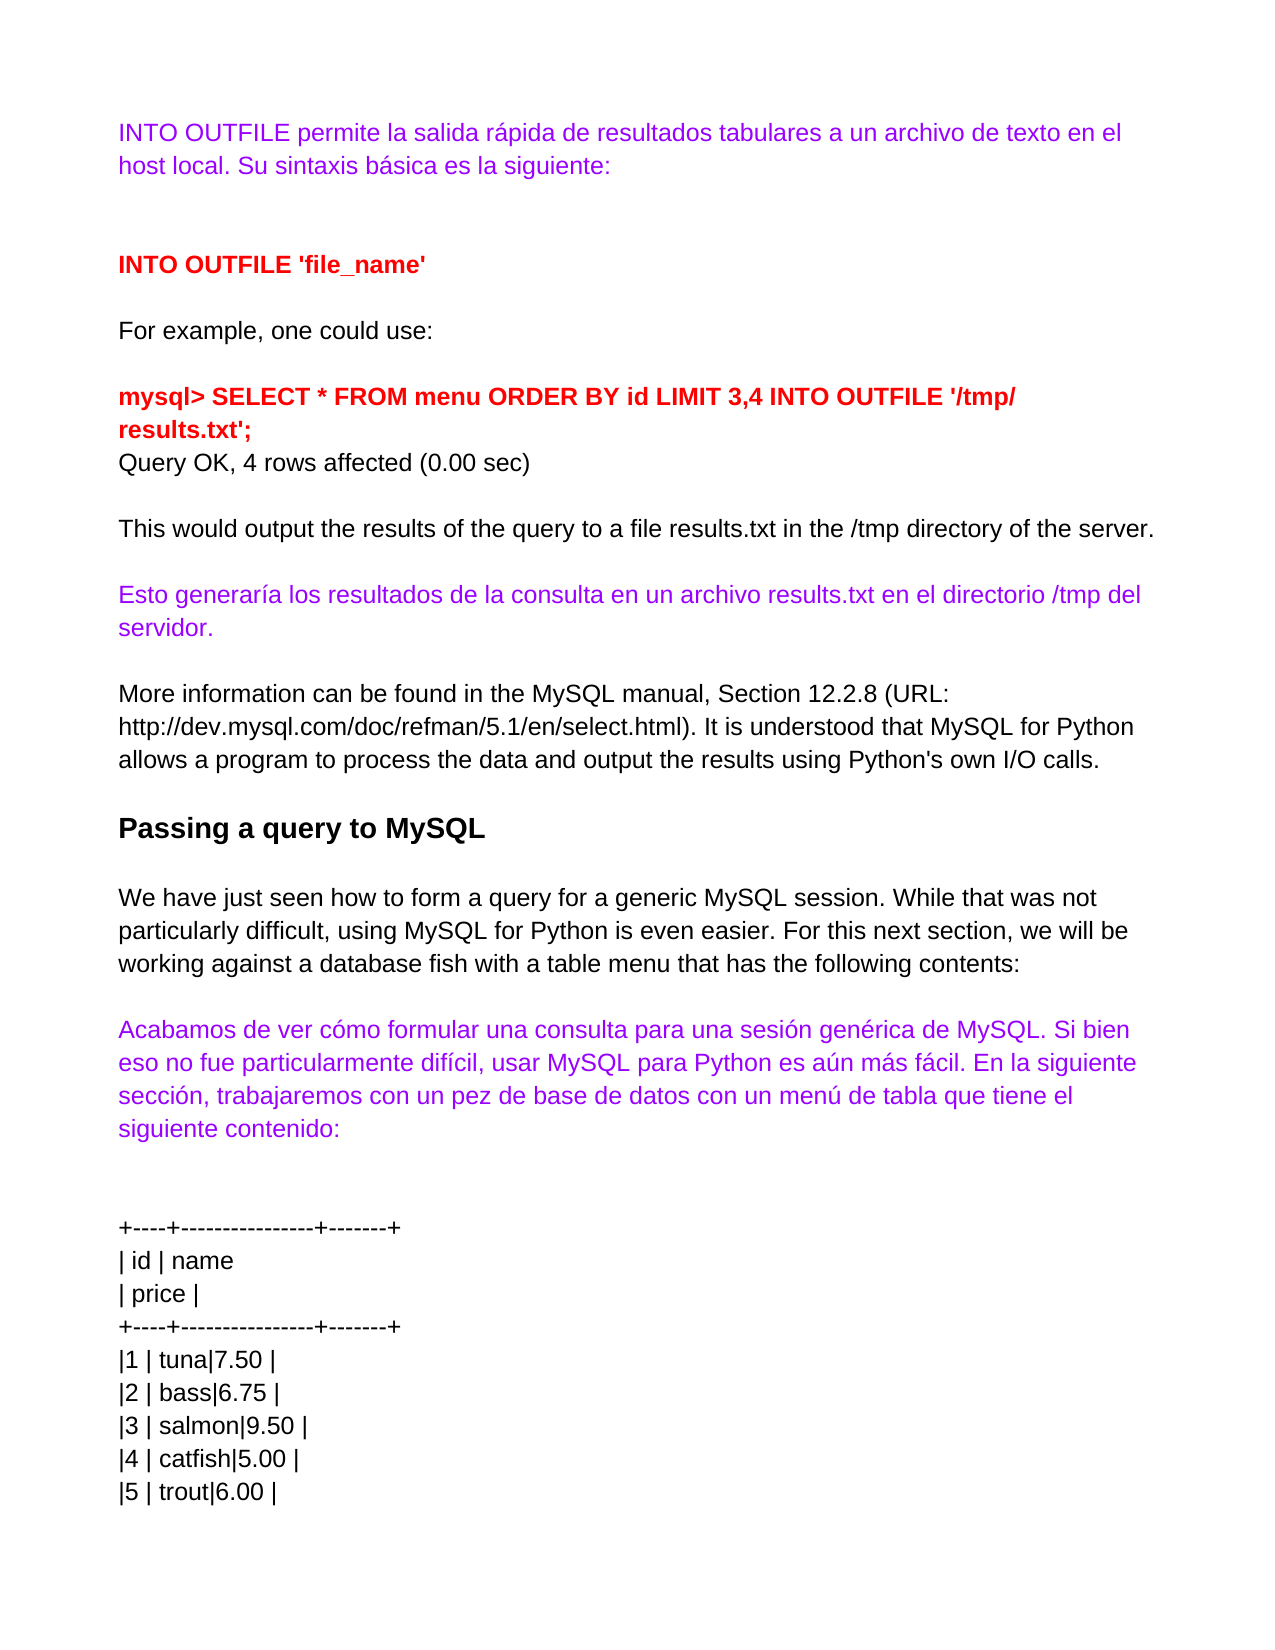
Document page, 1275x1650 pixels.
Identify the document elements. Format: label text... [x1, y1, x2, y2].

text |5 | trout|6.00 | [118, 1477, 1157, 1506]
text |2 | bass|6.75 | [118, 1378, 1157, 1407]
text Esto generaría los resultados de la consulta en un archivo results.txt en el directorio /tmp del servidor. [118, 580, 1157, 642]
text We have just seen how to form a query for a generic MySQL session. While that was not particularly difficult, using MySQL for Python is even easier. For this next section, we will be working against a database fish with a table menu that has the following contents: [118, 883, 1157, 978]
text INTO OUTFILE 'file_name' [118, 250, 1157, 279]
text Query OK, 4 rows affected (0.00 sec) [118, 448, 1157, 477]
text INTO OUTFILE permite la salida rápida de resultados tabulares a un archivo de texto en el host local. Su sintaxis básica es la siguiente: [118, 118, 1157, 180]
text results.txt'; [118, 415, 1157, 444]
text More information can be found in the MySQL manual, Section 12.2.8 (URL: http://dev.mysql.com/doc/refman/5.1/en/select.html). It is understood that MySQL for Python allows a program to process the data and output the results using Python's own I/O calls. [118, 679, 1157, 774]
text For example, one could use: [118, 316, 1157, 345]
text Passing a query to MySQL [118, 811, 1157, 845]
text Acabamos de ver cómo formular una consulta para una sesión genérica de MySQL. Si bien eso no fue particularmente difícil, usar MySQL para Python es aún más fácil. En la siguiente sección, trabajaremos con un pez de base de datos con un menú de tabla que tiene el siguiente contenido: [118, 1015, 1157, 1143]
text |1 | tuna|7.50 | [118, 1345, 1157, 1374]
text mysql> SELECT * FROM menu ORDER BY id LIMIT 3,4 INTO OUTFILE '/tmp/ [118, 382, 1157, 411]
text |3 | salmon|9.50 | [118, 1411, 1157, 1440]
text +----+----------------+-------+ [118, 1312, 1157, 1341]
text +----+----------------+-------+ [118, 1213, 1157, 1242]
text | price | [118, 1279, 1157, 1308]
text |4 | catfish|5.00 | [118, 1444, 1157, 1473]
text This would output the results of the query to a file results.txt in the /tmp directory of the server. [118, 514, 1157, 543]
text | id | name [118, 1246, 1157, 1275]
